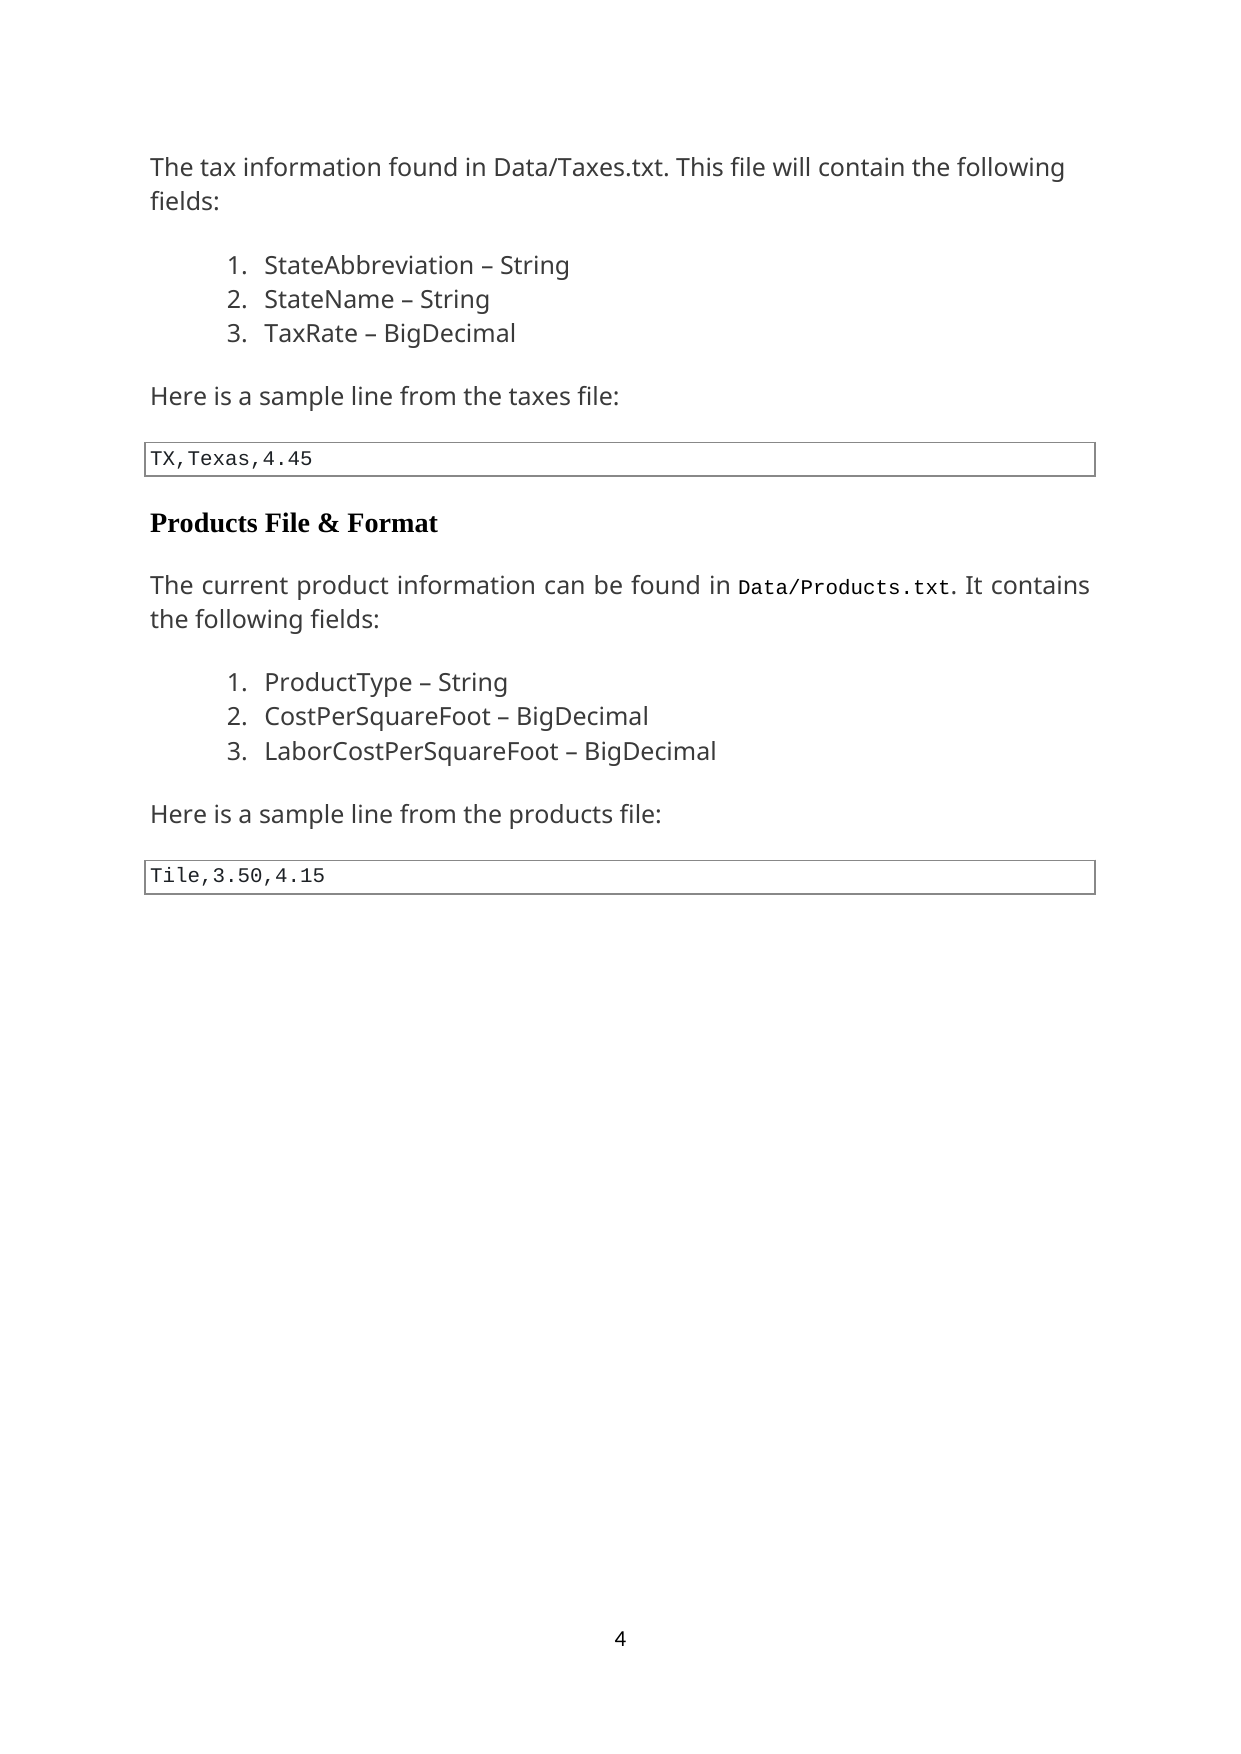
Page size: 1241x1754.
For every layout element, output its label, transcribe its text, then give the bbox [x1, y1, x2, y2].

subtitle Products File & Format [150, 506, 1090, 538]
list CostPerSquareFoot – BigDecimal [227, 699, 1090, 733]
text Tile,3.50,4.15 [146, 861, 1094, 893]
text Here is a sample line from the products file: [150, 796, 1090, 830]
list StateAbbreviation – String [227, 247, 1090, 281]
text The tax information found in Data/Taxes.txt. This file will contain the following fields: [150, 150, 1090, 218]
list StateName – String [227, 281, 1090, 315]
list TaxRate – BigDecimal [227, 315, 1090, 349]
text TX,Texas,4.45 [146, 443, 1094, 475]
list ProductType – String [227, 665, 1090, 699]
text The current product information can be found in Data/Products.txt. It contains the following fields: [150, 568, 1090, 636]
list LaborCostPerSquareFoot – BigDecimal [227, 733, 1090, 767]
text Here is a sample line from the taxes file: [150, 379, 1090, 413]
